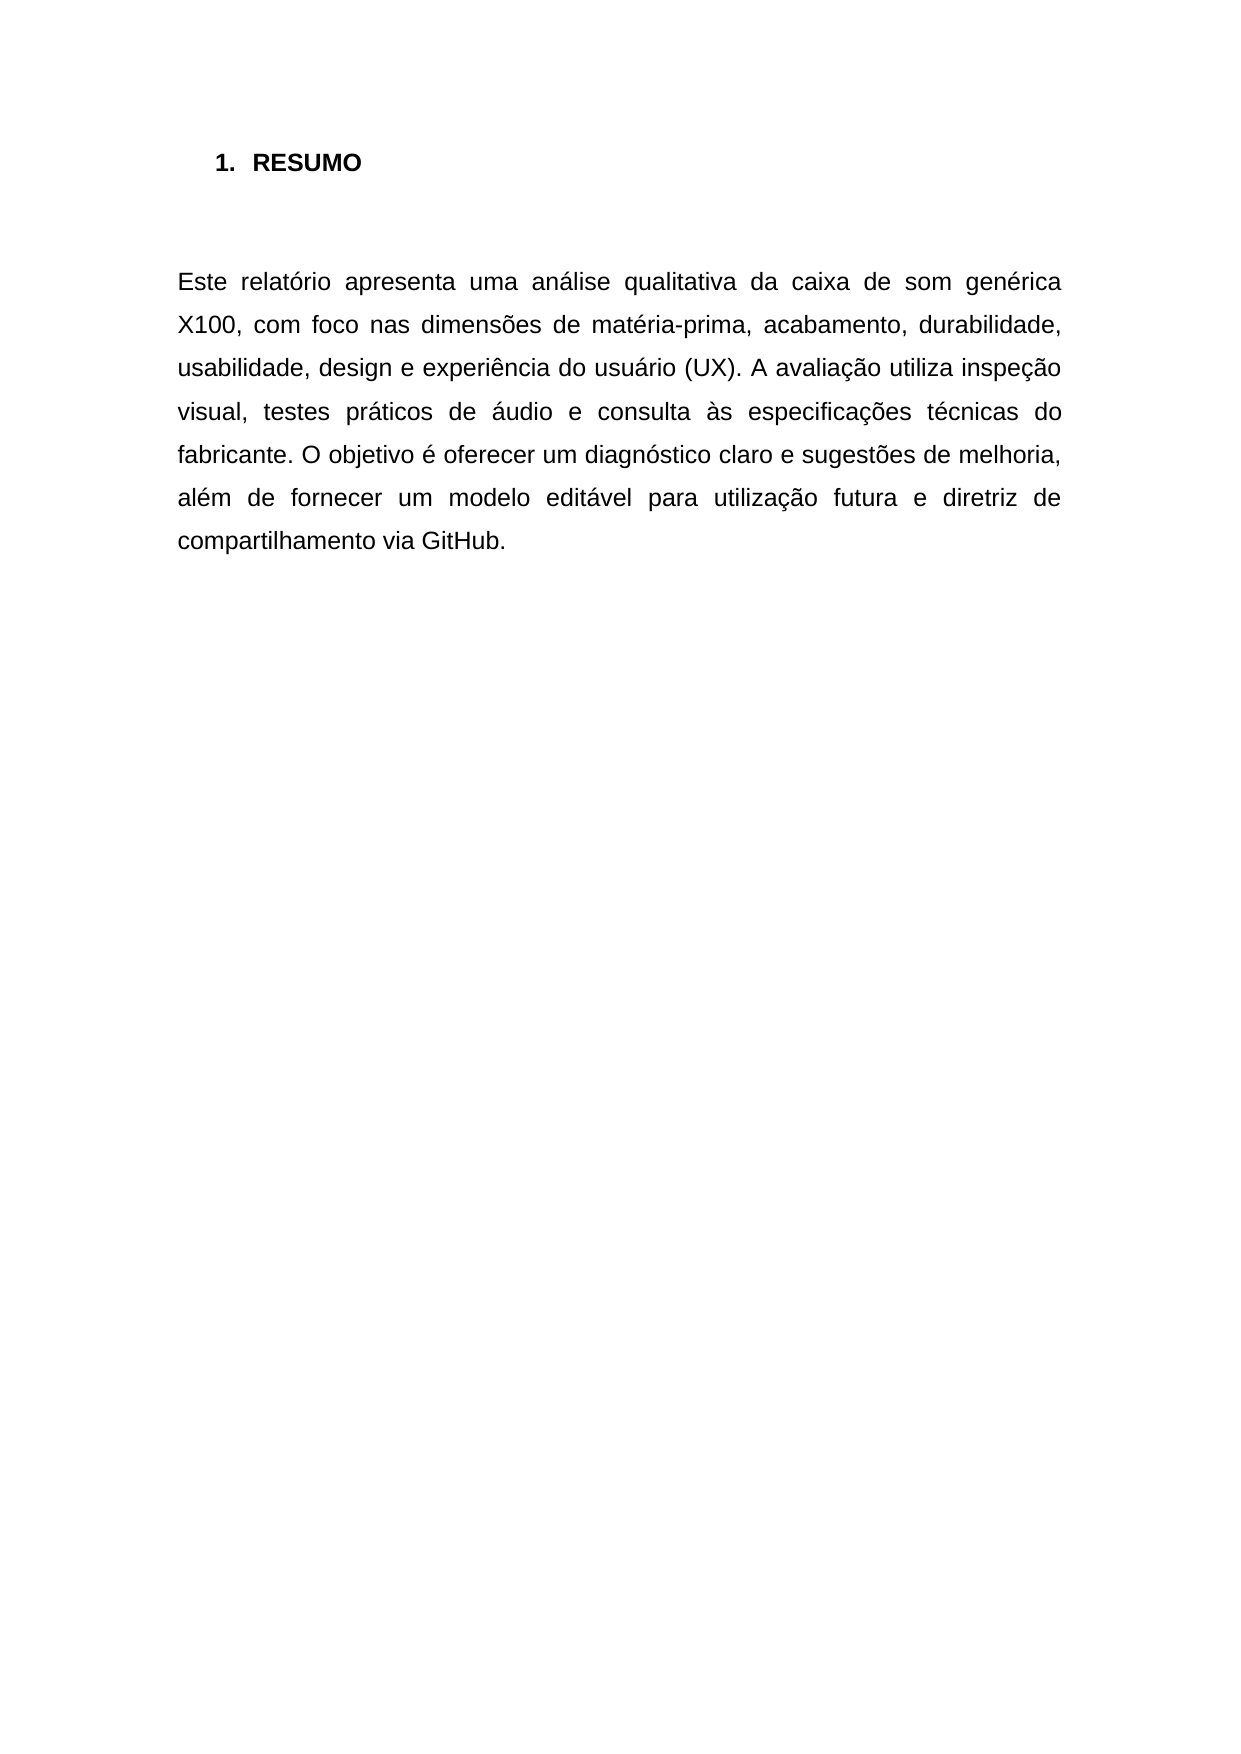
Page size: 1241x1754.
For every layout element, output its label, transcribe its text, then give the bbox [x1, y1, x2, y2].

text Este relatório apresenta uma análise qualitativa da caixa de som genérica X100, com foco nas dimensões de matéria-prima, acabamento, durabilidade, usabilidade, design e experiência do usuário (UX). A avaliação utiliza inspeção visual, testes práticos de áudio e consulta às especificações técnicas do fabricante. O objetivo é oferecer um diagnóstico claro e sugestões de melhoria, além de fornecer um modelo editável para utilização futura e diretriz de compartilhamento via GitHub. [177, 267, 1063, 555]
subtitle RESUMO [215, 148, 1063, 176]
